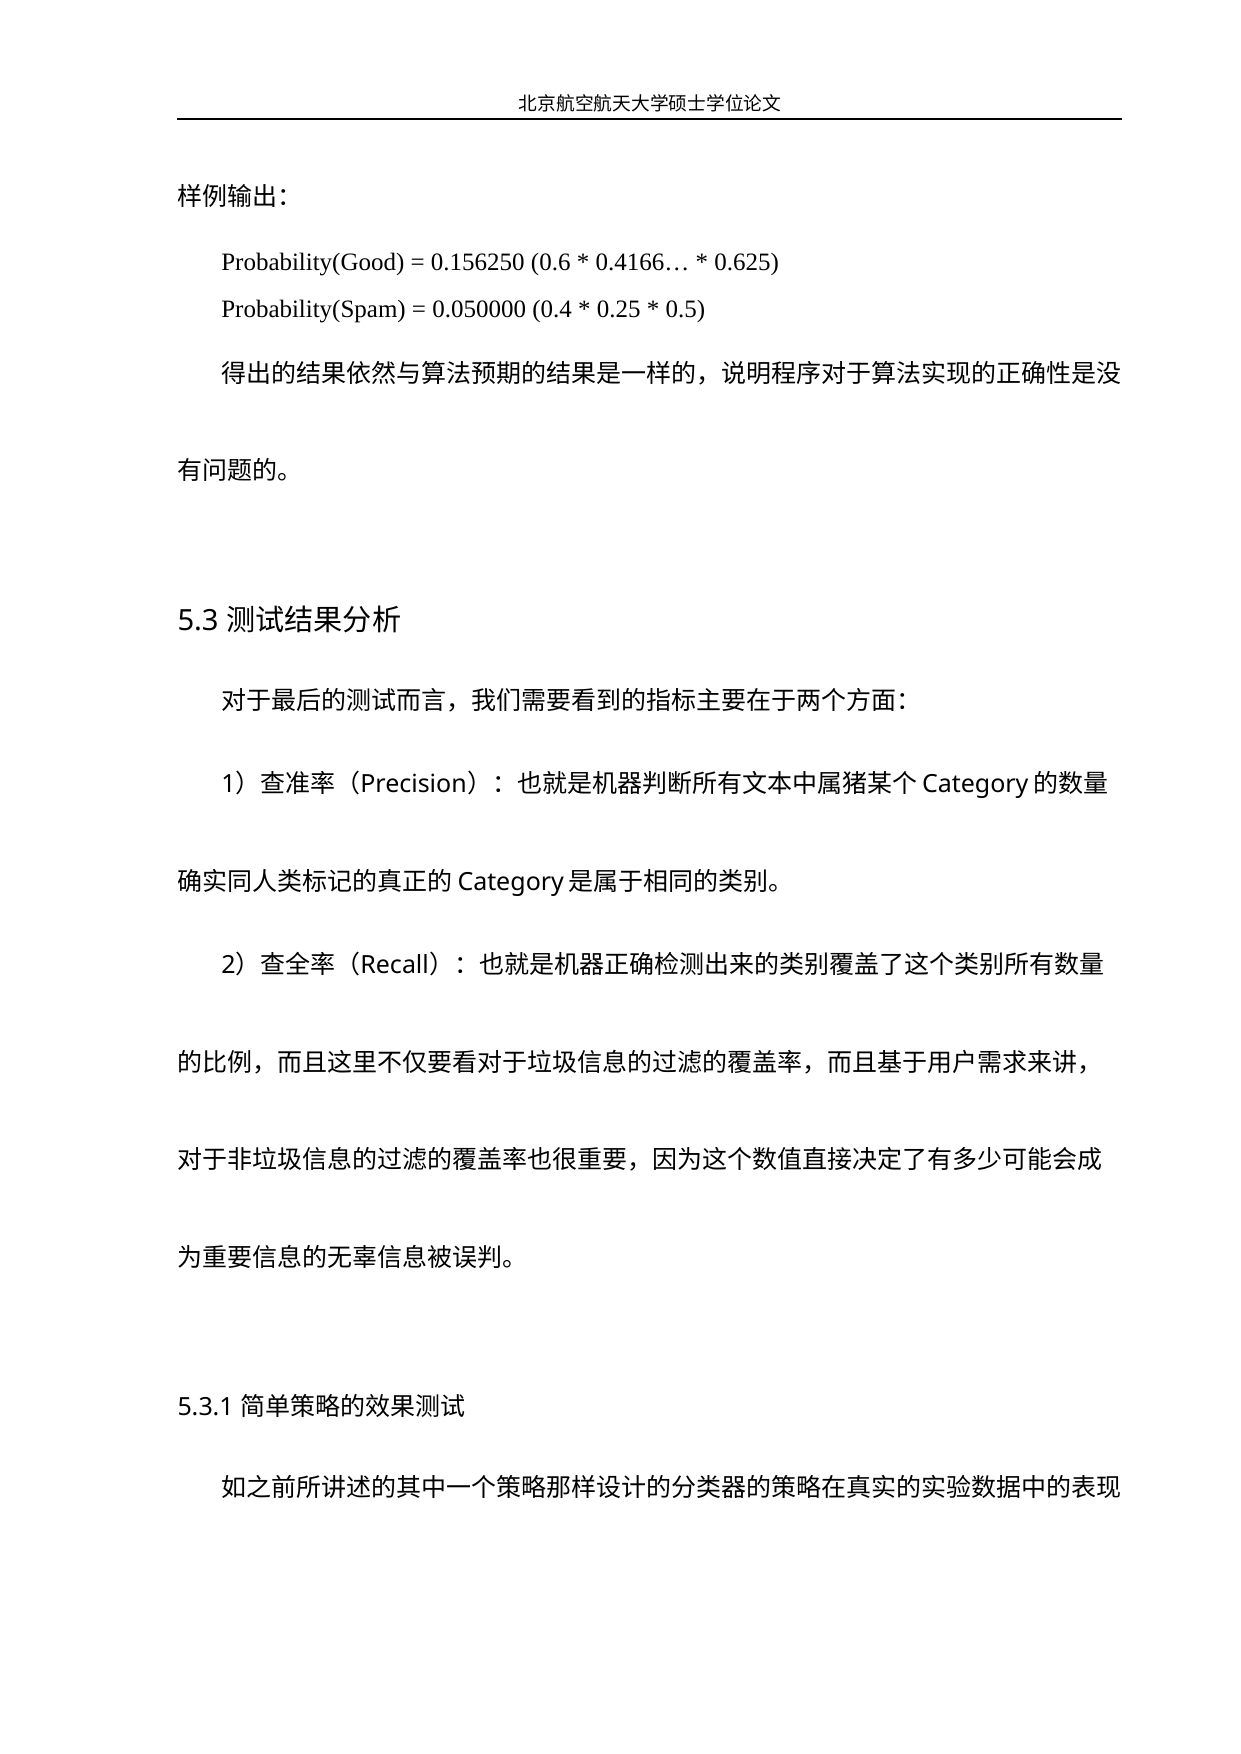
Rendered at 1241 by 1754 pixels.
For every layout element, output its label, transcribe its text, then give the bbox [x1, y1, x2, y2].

text Probability(Good) = 0.156250 (0.6 * 0.4166… * 0.625) [177, 245, 1122, 278]
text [177, 1453, 1122, 1518]
text 样例输出： [177, 162, 1122, 227]
text 2）查全率（Recall）：也就是机器正确检测出来的类别覆盖了这个类别所有数量的比例，而且这里不仅要看对于垃圾信息的过滤的覆盖率，而且基于用户需求来讲，对于非垃圾信息的过滤的覆盖率也很重要，因为这个数值直接决定了有多少可能会成为重要信息的无辜信息被误判。 [177, 930, 1122, 1288]
subtitle 5.3.1 简单策略的效果测试 [177, 1372, 1122, 1437]
text 对于最后的测试而言，我们需要看到的指标主要在于两个方面： [177, 666, 1122, 731]
text 1）查准率（Precision）：也就是机器判断所有文本中属猪某个Category的数量确实同人类标记的真正的Category是属于相同的类别。 [177, 749, 1122, 912]
text 得出的结果依然与算法预期的结果是一样的，说明程序对于算法实现的正确性是没有问题的。 [177, 339, 1122, 501]
subtitle 5.3 测试结果分析 [177, 585, 1122, 650]
text Probability(Spam) = 0.050000 (0.4 * 0.25 * 0.5) [177, 292, 1122, 324]
